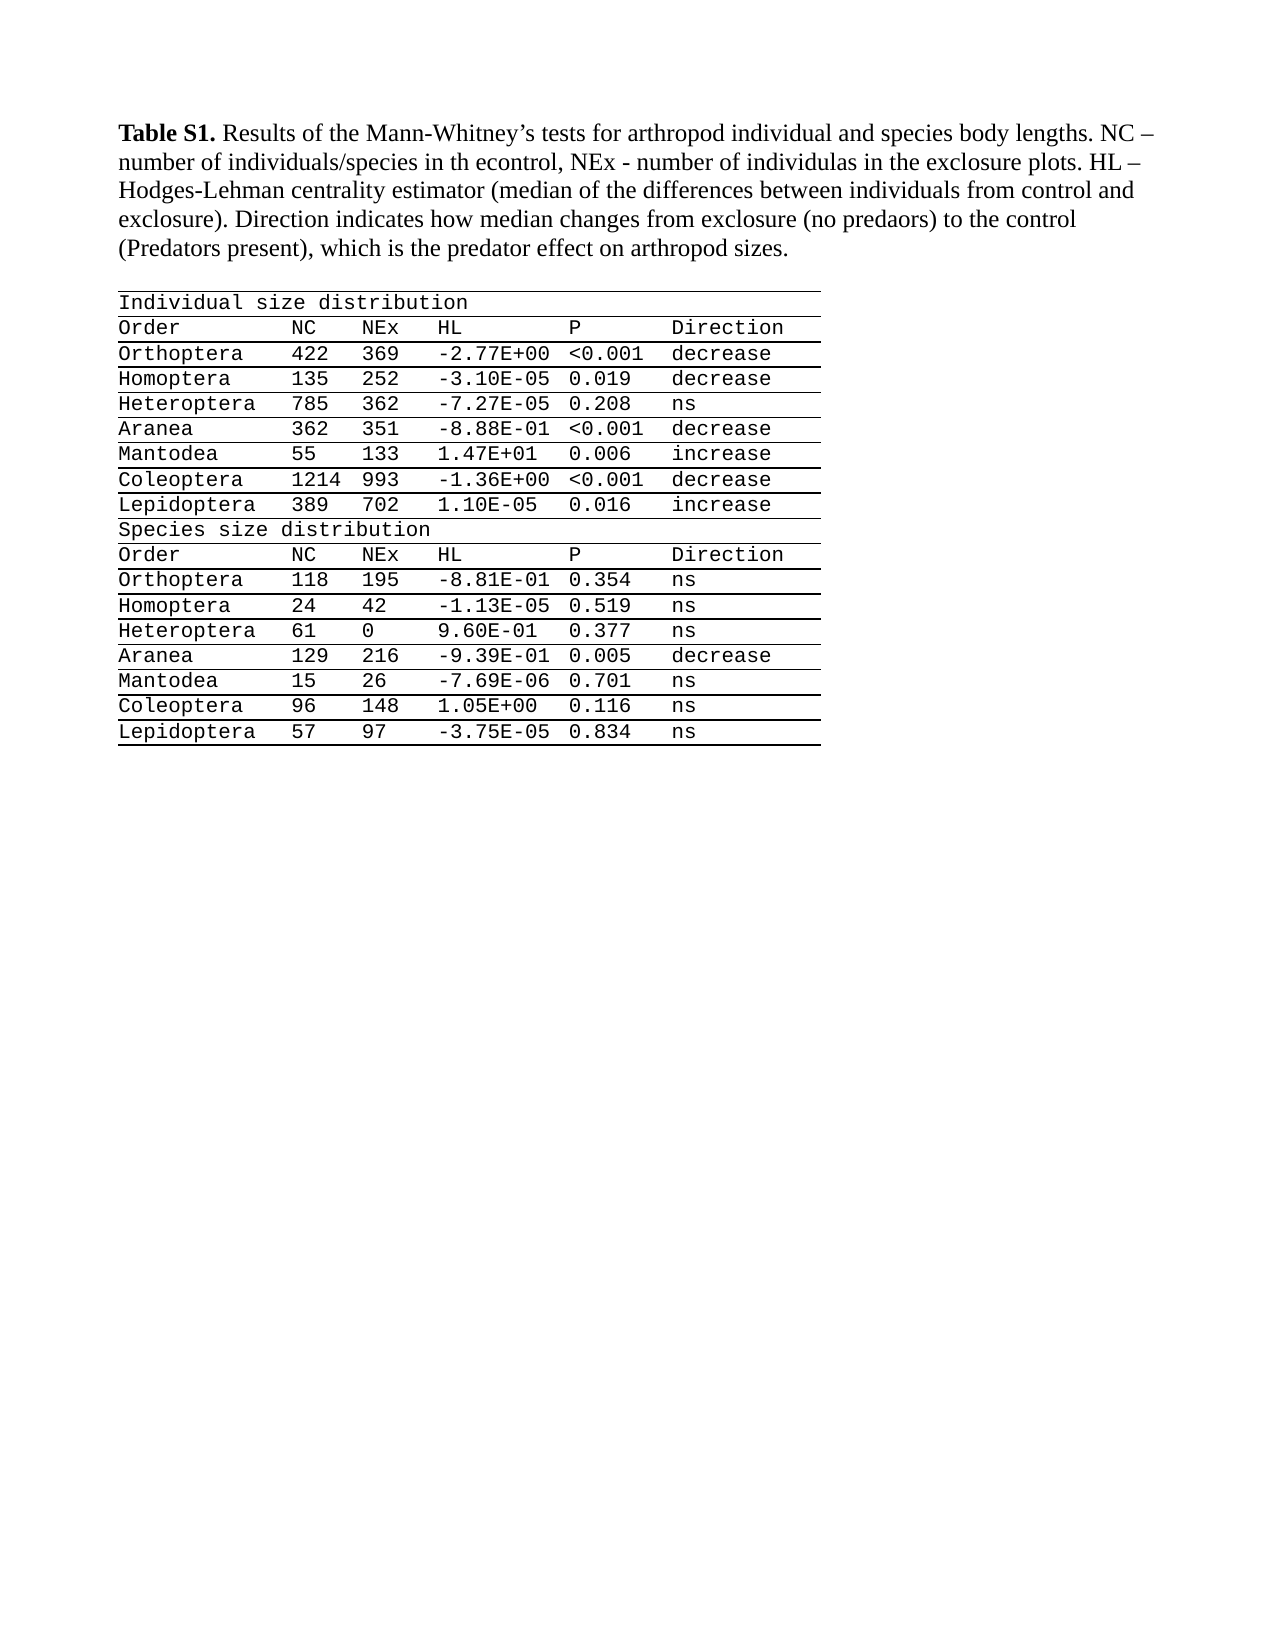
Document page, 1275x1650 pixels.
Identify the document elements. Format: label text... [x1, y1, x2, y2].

table_cell 0.016 [569, 494, 671, 517]
table_cell NC [291, 544, 362, 568]
table_cell HL [437, 544, 568, 568]
table_cell 993 [362, 469, 437, 492]
table_cell NEx [362, 317, 437, 341]
table_cell -7.69E-06 [437, 670, 568, 694]
table_cell 702 [362, 494, 437, 517]
table_cell -1.13E-05 [437, 595, 568, 618]
table_cell 0.834 [569, 721, 671, 744]
table_cell 135 [291, 368, 362, 391]
table_cell Coleoptera [118, 696, 291, 719]
table_cell 97 [362, 721, 437, 744]
table_cell 0.208 [569, 393, 671, 417]
table_cell 61 [291, 620, 362, 643]
table_cell Direction [671, 317, 821, 341]
table_cell 362 [362, 393, 437, 417]
table_cell ns [671, 570, 821, 593]
table_cell 1.10E-05 [437, 494, 568, 517]
table_cell ns [671, 393, 821, 417]
table_cell 148 [362, 696, 437, 719]
table_cell decrease [671, 645, 821, 669]
table_cell Mantodea [118, 443, 291, 467]
table_cell increase [671, 443, 821, 467]
table_cell 0.116 [569, 696, 671, 719]
table_cell Aranea [118, 645, 291, 669]
table_cell ns [671, 670, 821, 694]
table_cell 1.05E+00 [437, 696, 568, 719]
table_cell Orthoptera [118, 343, 291, 366]
table_cell Heteroptera [118, 393, 291, 417]
table_cell HL [437, 317, 568, 341]
table_cell Homoptera [118, 368, 291, 391]
table_cell Lepidoptera [118, 494, 291, 517]
table_cell <0.001 [569, 343, 671, 366]
table_cell increase [671, 494, 821, 517]
table_cell 362 [291, 418, 362, 442]
table_cell -7.27E-05 [437, 393, 568, 417]
table_cell Order [118, 317, 291, 341]
table_cell decrease [671, 469, 821, 492]
table_cell ns [671, 620, 821, 643]
table_cell 118 [291, 570, 362, 593]
table_cell Orthoptera [118, 570, 291, 593]
table_cell 129 [291, 645, 362, 669]
table_cell Mantodea [118, 670, 291, 694]
table_cell Lepidoptera [118, 721, 291, 744]
table_cell -3.10E-05 [437, 368, 568, 391]
table_cell <0.001 [569, 418, 671, 442]
table_cell Order [118, 544, 291, 568]
table_cell NC [291, 317, 362, 341]
table_cell 195 [362, 570, 437, 593]
table_cell 0.354 [569, 570, 671, 593]
table_header Individual size distribution [118, 292, 821, 316]
table_cell Heteroptera [118, 620, 291, 643]
table_cell 0.019 [569, 368, 671, 391]
table_cell 24 [291, 595, 362, 618]
table_cell -2.77E+00 [437, 343, 568, 366]
table_cell 785 [291, 393, 362, 417]
table_cell 216 [362, 645, 437, 669]
table_cell Direction [671, 544, 821, 568]
table_cell 389 [291, 494, 362, 517]
table_cell 57 [291, 721, 362, 744]
table_cell 351 [362, 418, 437, 442]
table_cell 96 [291, 696, 362, 719]
table_cell ns [671, 696, 821, 719]
table_cell 422 [291, 343, 362, 366]
table_cell 15 [291, 670, 362, 694]
table_cell P [569, 544, 671, 568]
table_cell 369 [362, 343, 437, 366]
table_cell 9.60E-01 [437, 620, 568, 643]
table_cell ns [671, 595, 821, 618]
table_cell Coleoptera [118, 469, 291, 492]
table_cell NEx [362, 544, 437, 568]
table_cell Aranea [118, 418, 291, 442]
table_cell 1.47E+01 [437, 443, 568, 467]
table_cell 252 [362, 368, 437, 391]
table_cell 0.519 [569, 595, 671, 618]
table_cell ns [671, 721, 821, 744]
table_cell -1.36E+00 [437, 469, 568, 492]
table_cell Homoptera [118, 595, 291, 618]
table_cell 0.701 [569, 670, 671, 694]
table_cell 55 [291, 443, 362, 467]
table_cell 26 [362, 670, 437, 694]
text Table S1. Results of the Mann-Whitney’s tests for arthropod individual and species body lengths. NC – number of individuals/species in th econtrol, NEx - number of individulas in the exclosure plots. HL – Hodges-Lehman centrality estimator (median of the differences between individuals from control and exclosure). Direction indicates how median changes from exclosure (no predaors) to the control (Predators present), which is the predator effect on arthropod sizes. [118, 118, 1157, 262]
table_cell 0.377 [569, 620, 671, 643]
table_cell -8.81E-01 [437, 570, 568, 593]
table_cell 0.005 [569, 645, 671, 669]
table_cell -8.88E-01 [437, 418, 568, 442]
table_cell -3.75E-05 [437, 721, 568, 744]
table_cell -9.39E-01 [437, 645, 568, 669]
table_cell P [569, 317, 671, 341]
table_cell 133 [362, 443, 437, 467]
table_cell 1214 [291, 469, 362, 492]
table_cell decrease [671, 418, 821, 442]
table_cell 0.006 [569, 443, 671, 467]
table_cell decrease [671, 343, 821, 366]
table_cell decrease [671, 368, 821, 391]
table_cell 0 [362, 620, 437, 643]
table_cell <0.001 [569, 469, 671, 492]
table_cell Species size distribution [118, 519, 821, 543]
table_cell 42 [362, 595, 437, 618]
